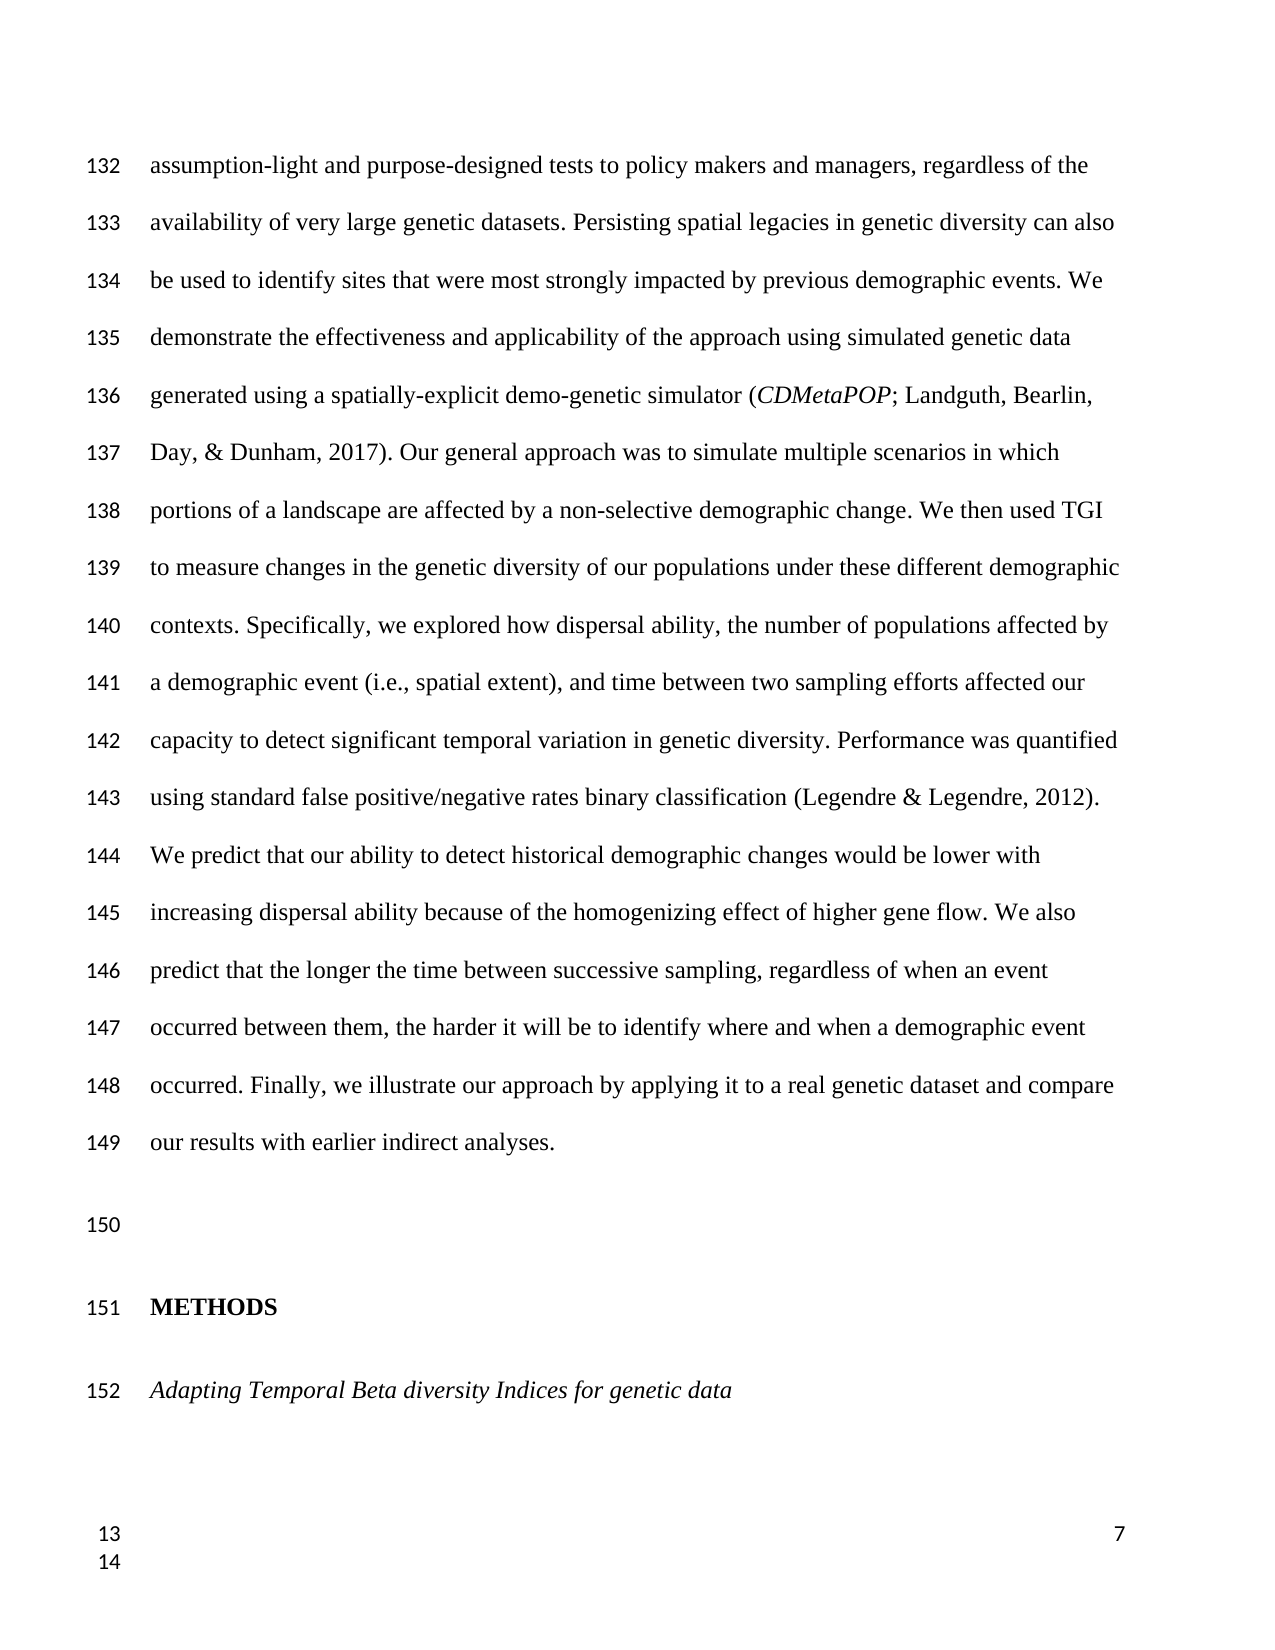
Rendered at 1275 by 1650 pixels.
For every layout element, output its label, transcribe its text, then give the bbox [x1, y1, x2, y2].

text Adapting Temporal Beta diversity Indices for genetic data [150, 1375, 1125, 1404]
text METHODS [150, 1292, 1125, 1321]
